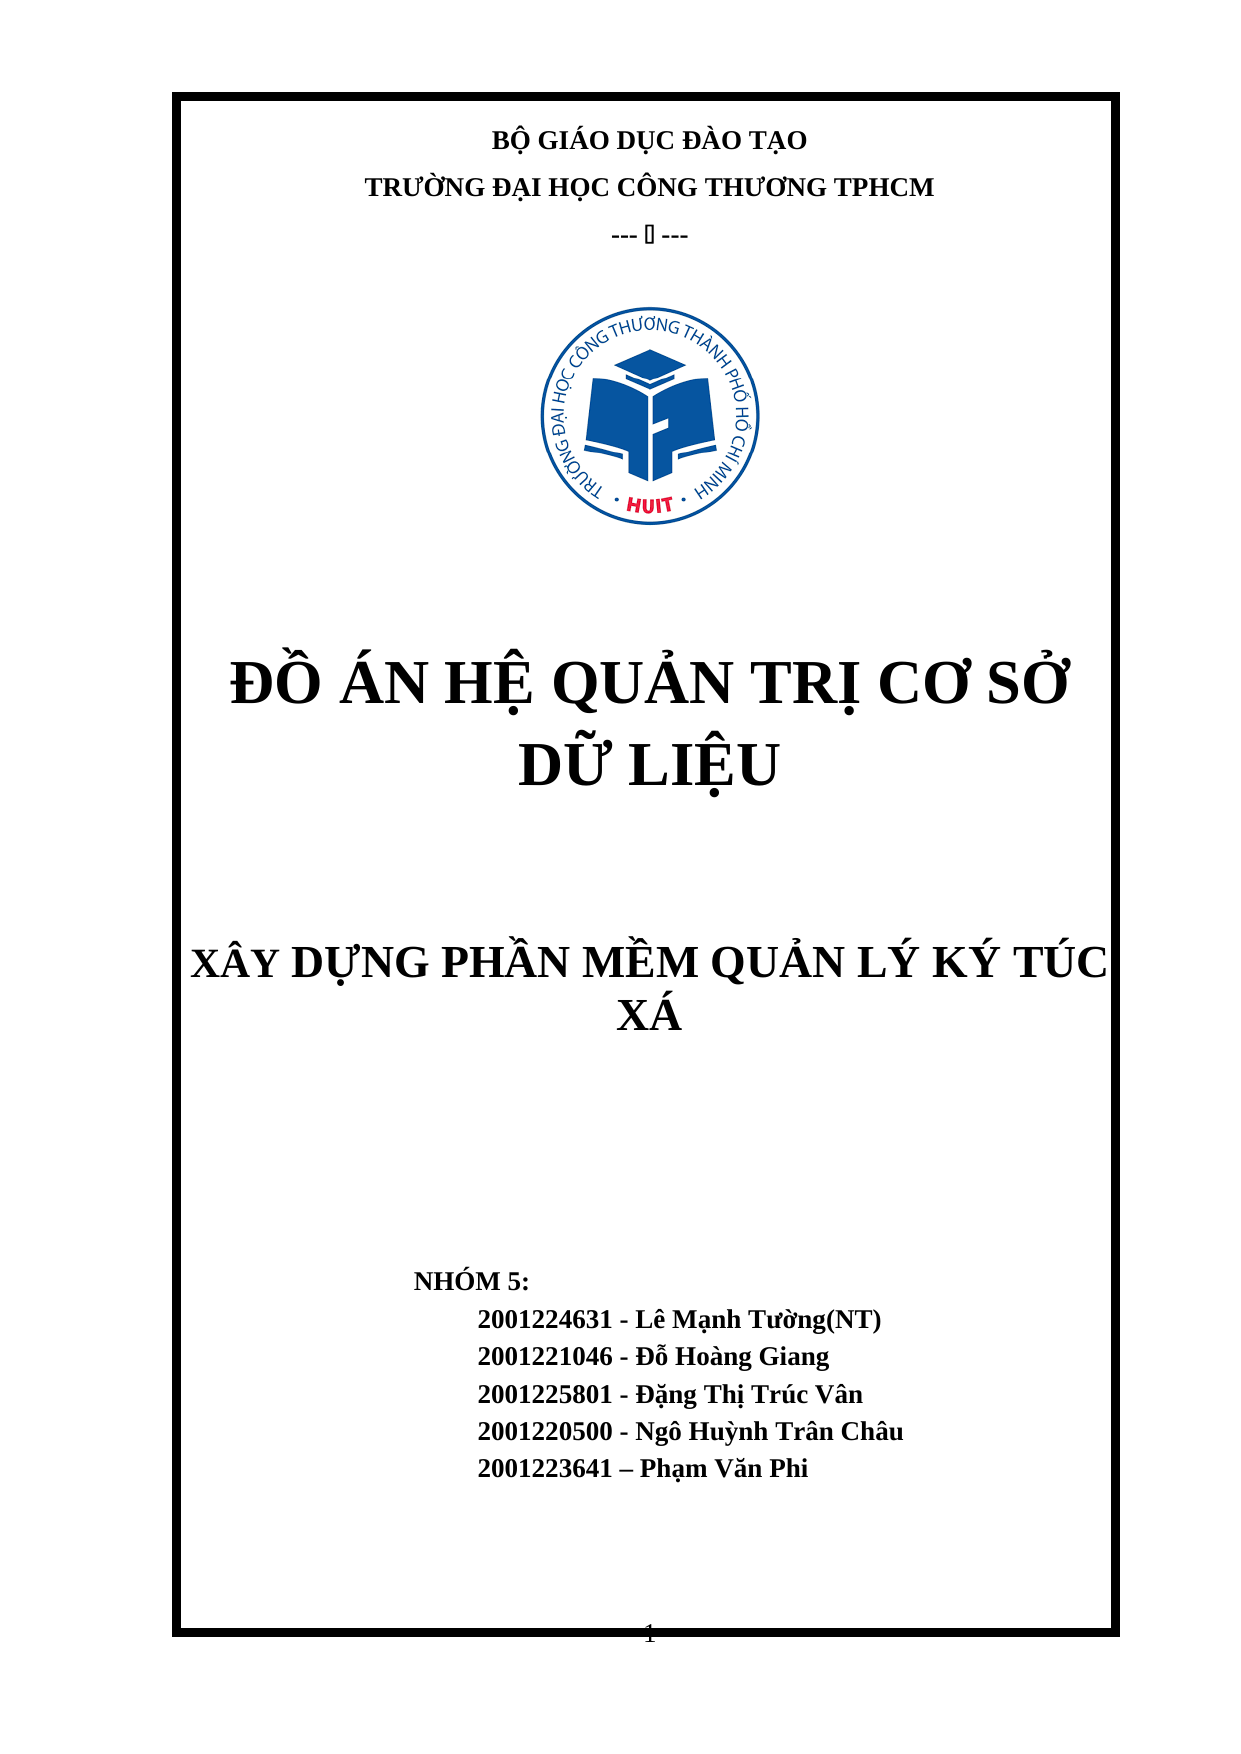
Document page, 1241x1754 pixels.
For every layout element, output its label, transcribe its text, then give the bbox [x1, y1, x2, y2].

text 2001221046 - Đỗ Hoàng Giang [477, 1340, 1122, 1371]
text 2001223641 – Phạm Văn Phi [477, 1452, 1122, 1484]
text BỘ GIÁO DỤC ĐÀO TẠO [177, 124, 1122, 156]
text XÂY DỰNG PHẦN MỀM QUẢN LÝ KÝ TÚC XÁ [177, 935, 1122, 1041]
text NHÓM 5: [177, 1266, 1122, 1297]
text 2001220500 - Ngô Huỳnh Trân Châu [477, 1415, 1122, 1446]
text ĐỒ ÁN HỆ QUẢN TRỊ CƠ SỞ DỮ LIỆU [177, 645, 1122, 799]
text 2001224631 - Lê Mạnh Tường(NT) [477, 1303, 1122, 1334]
text --- --- [177, 218, 1122, 249]
picture [538, 305, 761, 527]
text TRƯỜNG ĐẠI HỌC CÔNG THƯƠNG TPHCM [177, 171, 1122, 202]
text 2001225801 - Đặng Thị Trúc Vân [477, 1378, 1122, 1409]
